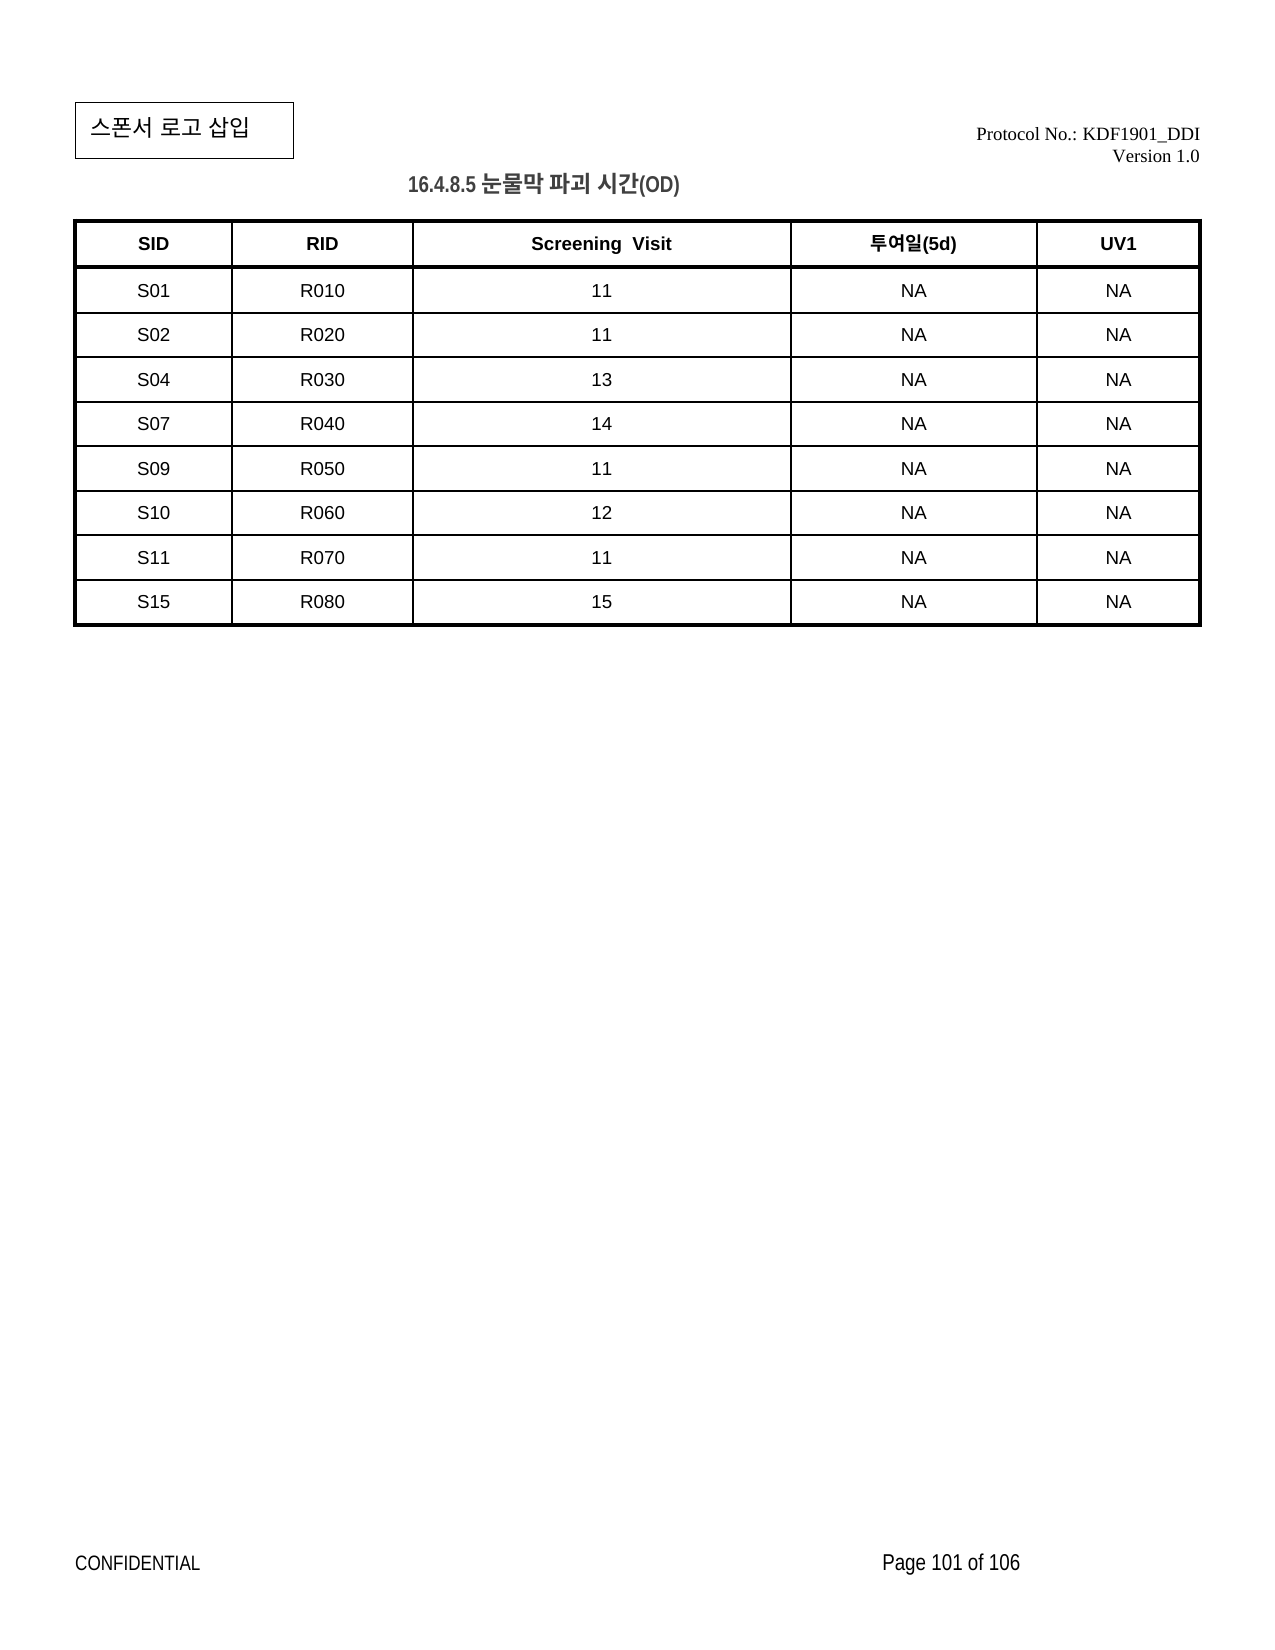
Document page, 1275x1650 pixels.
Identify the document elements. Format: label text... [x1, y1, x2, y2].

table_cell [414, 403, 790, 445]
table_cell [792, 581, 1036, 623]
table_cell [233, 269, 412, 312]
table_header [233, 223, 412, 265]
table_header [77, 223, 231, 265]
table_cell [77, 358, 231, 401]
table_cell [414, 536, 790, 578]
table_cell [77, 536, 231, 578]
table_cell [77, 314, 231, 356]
text 16.4.8.5 눈물막 파괴 시간(OD) [167, 166, 1200, 199]
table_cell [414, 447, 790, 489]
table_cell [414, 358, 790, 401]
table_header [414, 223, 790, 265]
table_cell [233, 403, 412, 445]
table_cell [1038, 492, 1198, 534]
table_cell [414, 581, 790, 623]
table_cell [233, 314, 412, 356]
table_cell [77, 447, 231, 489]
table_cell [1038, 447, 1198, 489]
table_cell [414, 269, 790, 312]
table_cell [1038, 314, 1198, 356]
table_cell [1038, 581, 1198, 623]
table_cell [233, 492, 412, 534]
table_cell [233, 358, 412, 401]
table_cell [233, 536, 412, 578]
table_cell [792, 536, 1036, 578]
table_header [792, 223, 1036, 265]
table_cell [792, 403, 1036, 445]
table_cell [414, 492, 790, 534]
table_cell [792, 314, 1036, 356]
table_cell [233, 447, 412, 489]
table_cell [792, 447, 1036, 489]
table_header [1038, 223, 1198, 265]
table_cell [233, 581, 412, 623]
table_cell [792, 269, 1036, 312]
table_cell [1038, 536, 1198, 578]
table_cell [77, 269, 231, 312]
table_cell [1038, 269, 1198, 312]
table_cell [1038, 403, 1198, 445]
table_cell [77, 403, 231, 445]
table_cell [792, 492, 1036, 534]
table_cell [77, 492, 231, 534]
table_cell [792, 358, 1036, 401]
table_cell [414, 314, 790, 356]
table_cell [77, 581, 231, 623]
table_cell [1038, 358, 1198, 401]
